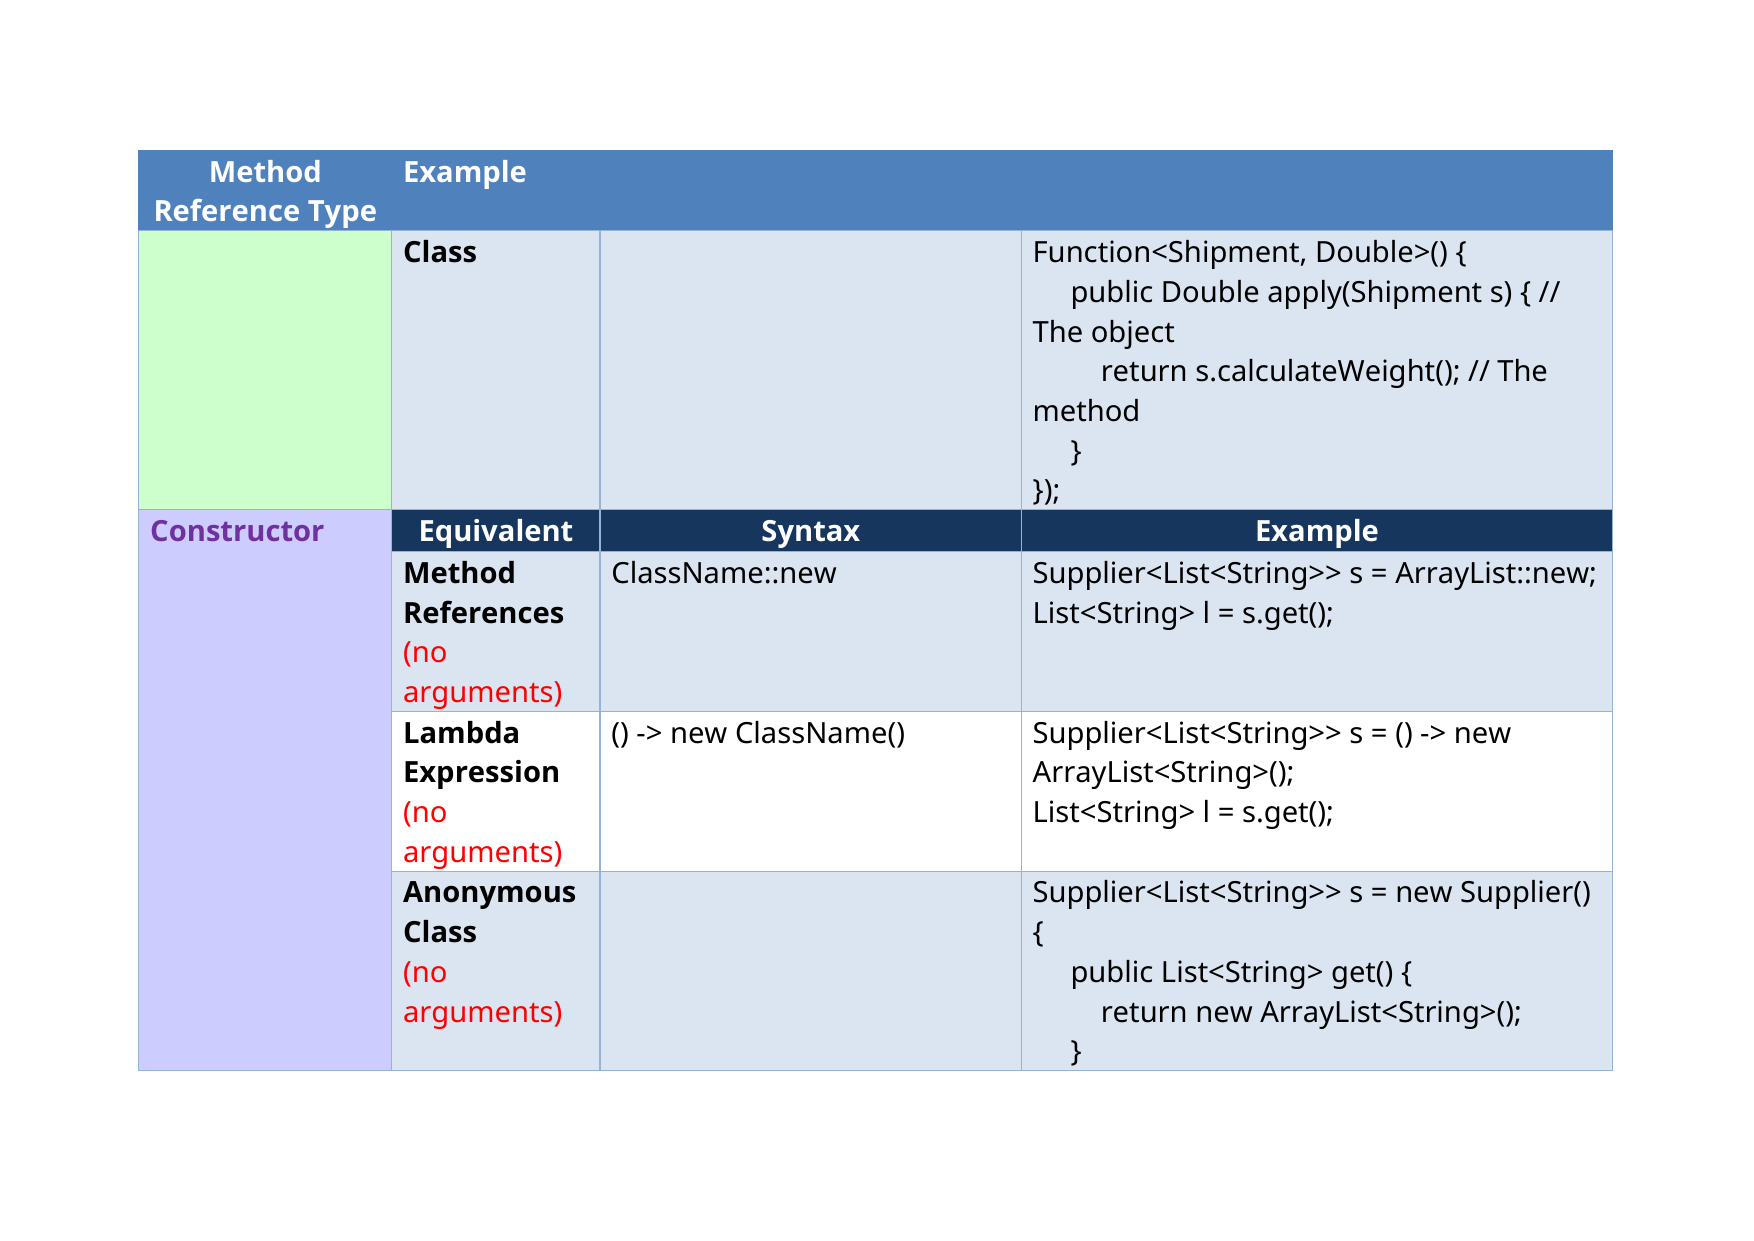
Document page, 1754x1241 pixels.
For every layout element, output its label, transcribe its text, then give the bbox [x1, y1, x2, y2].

table_header Example [392, 151, 1612, 230]
table_cell Lambda Expression (no arguments) [392, 712, 599, 871]
table_header Method Reference Type [139, 151, 391, 230]
table_cell [601, 872, 1021, 1070]
table_cell Equivalent [392, 510, 599, 551]
table_cell Supplier<List<String>> s = ArrayList::new; List<String> l = s.get(); [1022, 552, 1612, 711]
table_cell () -> new ClassName() [601, 712, 1021, 871]
table_cell [601, 231, 1021, 509]
table_cell Example [1022, 510, 1612, 551]
table_cell Supplier<List<String>> s = () -> new ArrayList<String>(); List<String> l = s.get(); [1022, 712, 1612, 871]
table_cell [1022, 231, 1612, 509]
table_cell Syntax [601, 510, 1021, 551]
table_cell Anonymous Class (no arguments) [392, 872, 599, 1070]
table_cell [1022, 872, 1612, 1070]
table_cell Anonymous Class [392, 231, 599, 509]
table_cell Method References (no arguments) [392, 552, 599, 711]
table_cell ClassName::new [601, 552, 1021, 711]
table_cell Constructor [139, 510, 391, 1070]
